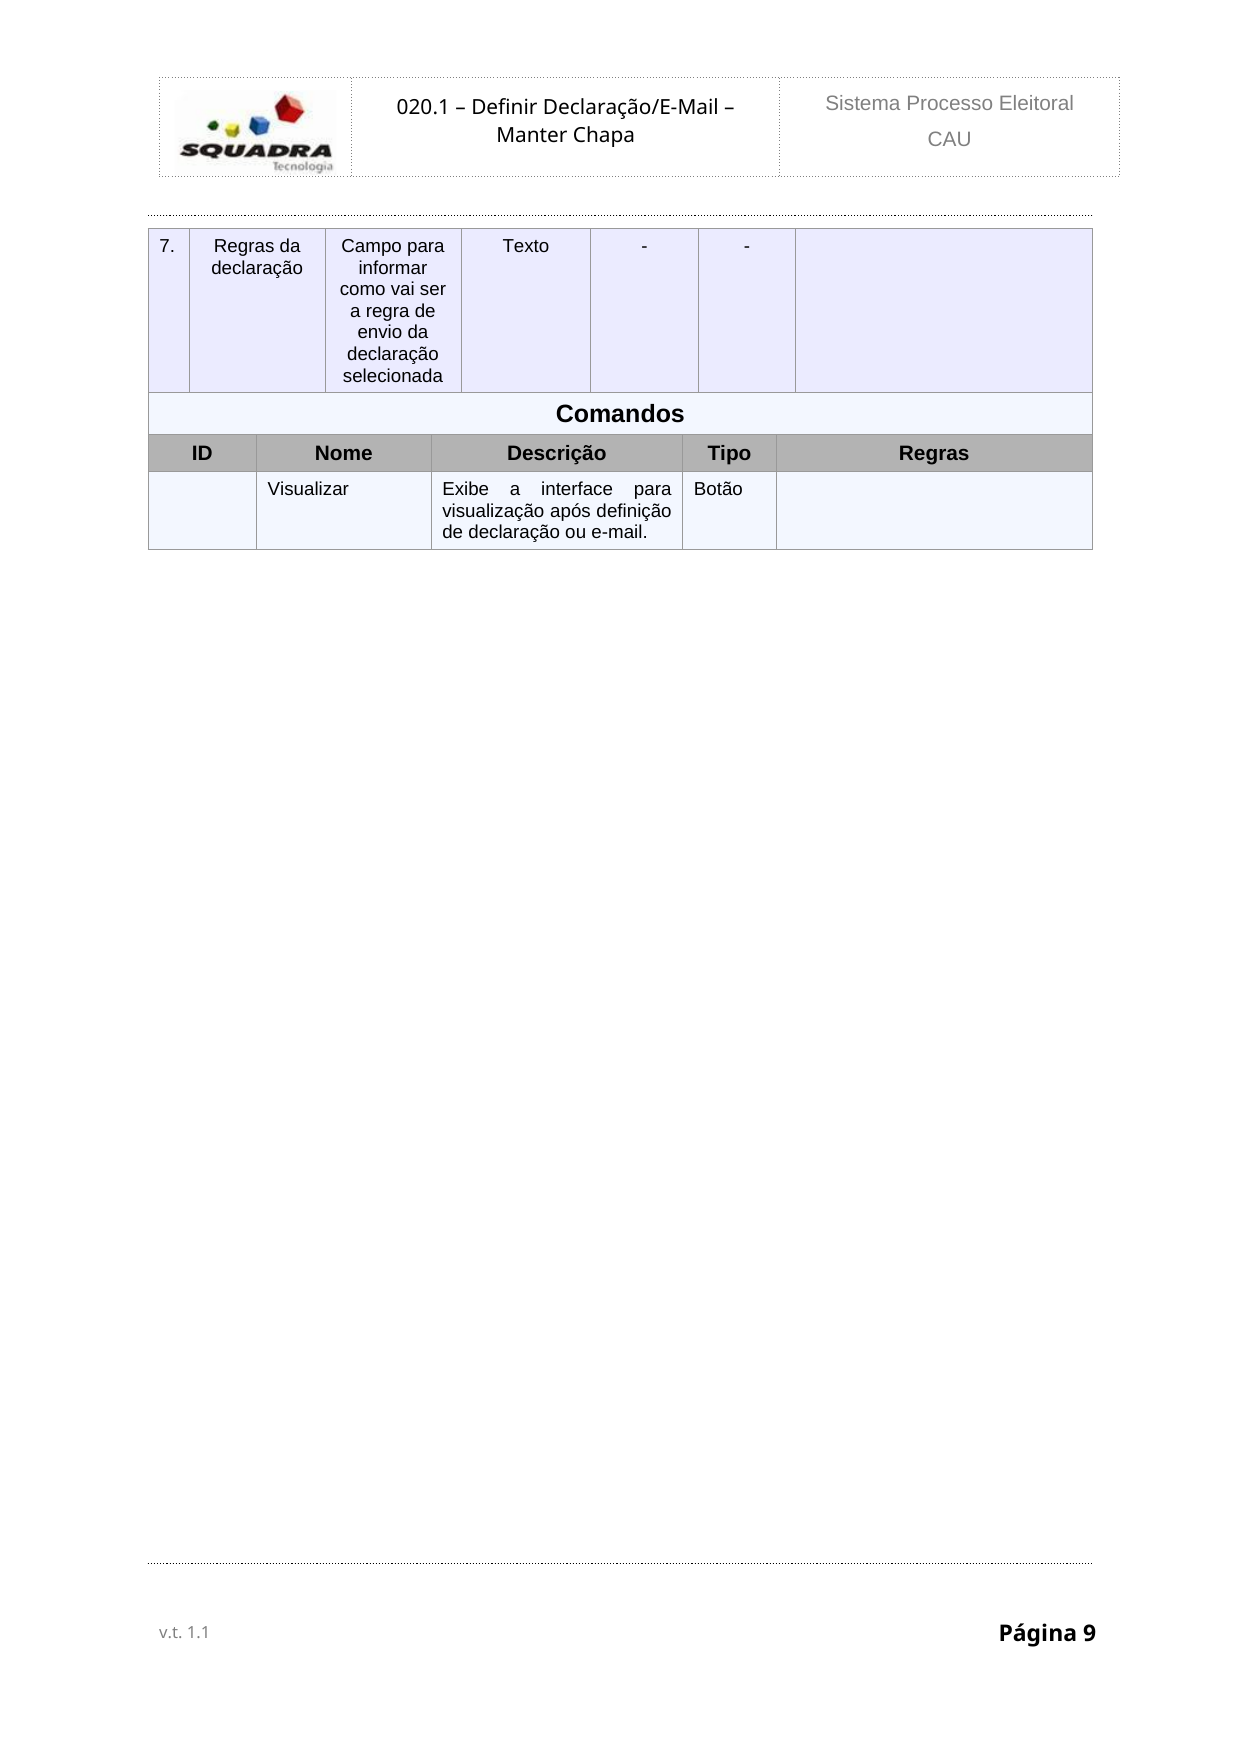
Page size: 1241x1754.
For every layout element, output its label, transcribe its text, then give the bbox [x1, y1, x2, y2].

table_cell - [591, 229, 698, 392]
picture [174, 90, 337, 176]
table_cell Tipo [683, 435, 776, 471]
table_cell Nome [257, 435, 431, 471]
table_cell Regras [777, 435, 1092, 471]
table_cell [777, 472, 1092, 549]
table_cell Campo para informar como vai ser a regra de envio da declaração selecionada [326, 229, 461, 392]
table_cell [149, 472, 256, 549]
table_cell Descrição [432, 435, 682, 471]
table_cell ID [149, 435, 256, 471]
table_cell Comandos [149, 393, 1092, 434]
table_cell - [699, 229, 795, 392]
table_cell Visualizar [257, 472, 431, 549]
table_cell [149, 229, 189, 392]
table_cell Regras da declaração [190, 229, 325, 392]
table_cell Texto [462, 229, 590, 392]
table_cell Botão [683, 472, 776, 549]
table_cell Exibe a interface para visualização após definição de declaração ou e-mail. [432, 472, 682, 549]
table_cell [796, 229, 1092, 392]
